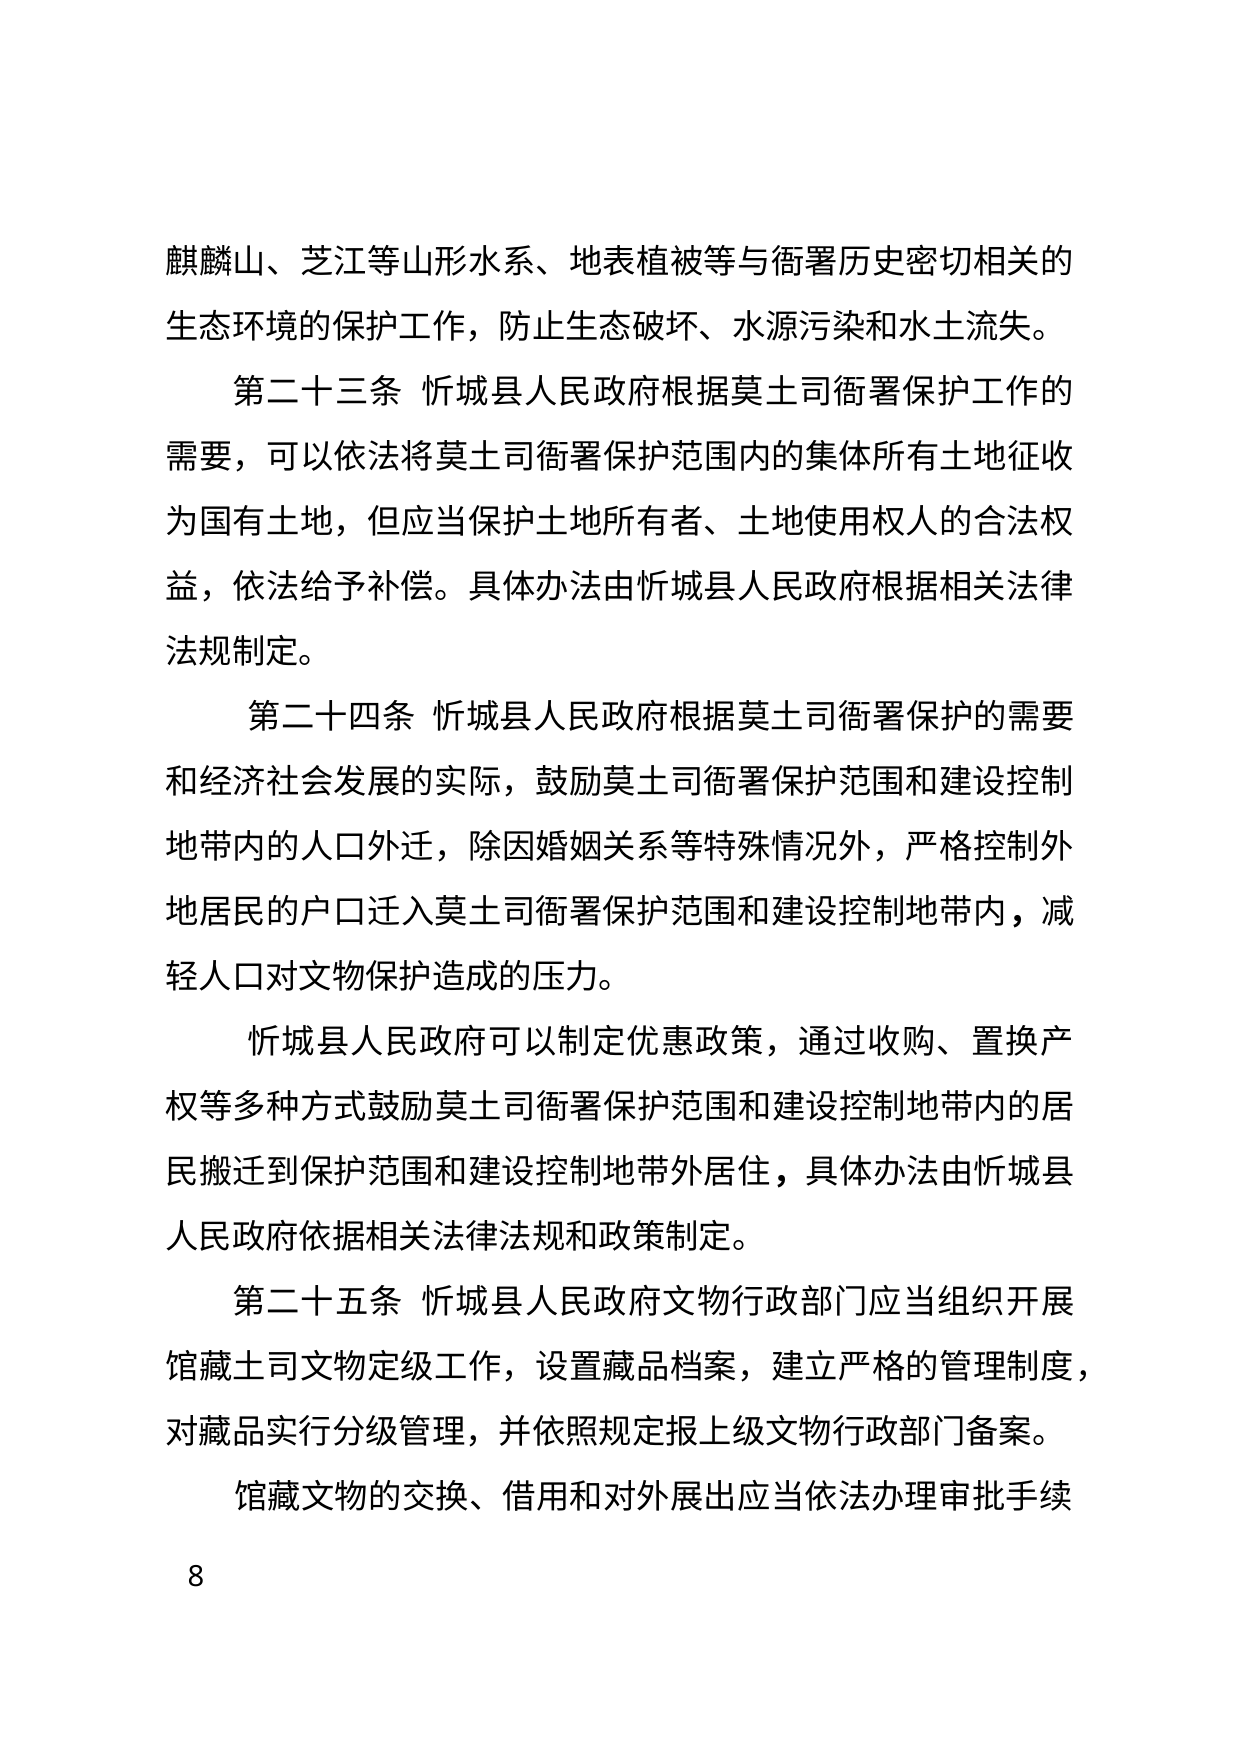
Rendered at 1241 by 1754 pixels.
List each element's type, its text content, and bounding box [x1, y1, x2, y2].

text 第二十五条 忻城县人民政府文物行政部门应当组织开展馆藏土司文物定级工作，设置藏品档案，建立严格的管理制度，对藏品实行分级管理，并依照规定报上级文物行政部门备案。 [165, 1267, 1075, 1462]
text 忻城县人民政府可以制定优惠政策，通过收购、置换产权等多种方式鼓励莫土司衙署保护范围和建设控制地带内的居民搬迁到保护范围和建设控制地带外居住，具体办法由忻城县人民政府依据相关法律法规和政策制定。 [165, 1007, 1075, 1267]
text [165, 227, 1075, 357]
text 第二十三条 忻城县人民政府根据莫土司衙署保护工作的需要，可以依法将莫土司衙署保护范围内的集体所有土地征收为国有土地，但应当保护土地所有者、土地使用权人的合法权益，依法给予补偿。具体办法由忻城县人民政府根据相关法律法规制定。 [165, 357, 1075, 682]
text 第二十四条 忻城县人民政府根据莫土司衙署保护的需要和经济社会发展的实际，鼓励莫土司衙署保护范围和建设控制地带内的人口外迁，除因婚姻关系等特殊情况外，严格控制外地居民的户口迁入莫土司衙署保护范围和建设控制地带内，减轻人口对文物保护造成的压力。 [165, 682, 1075, 1007]
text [165, 1462, 1075, 1527]
